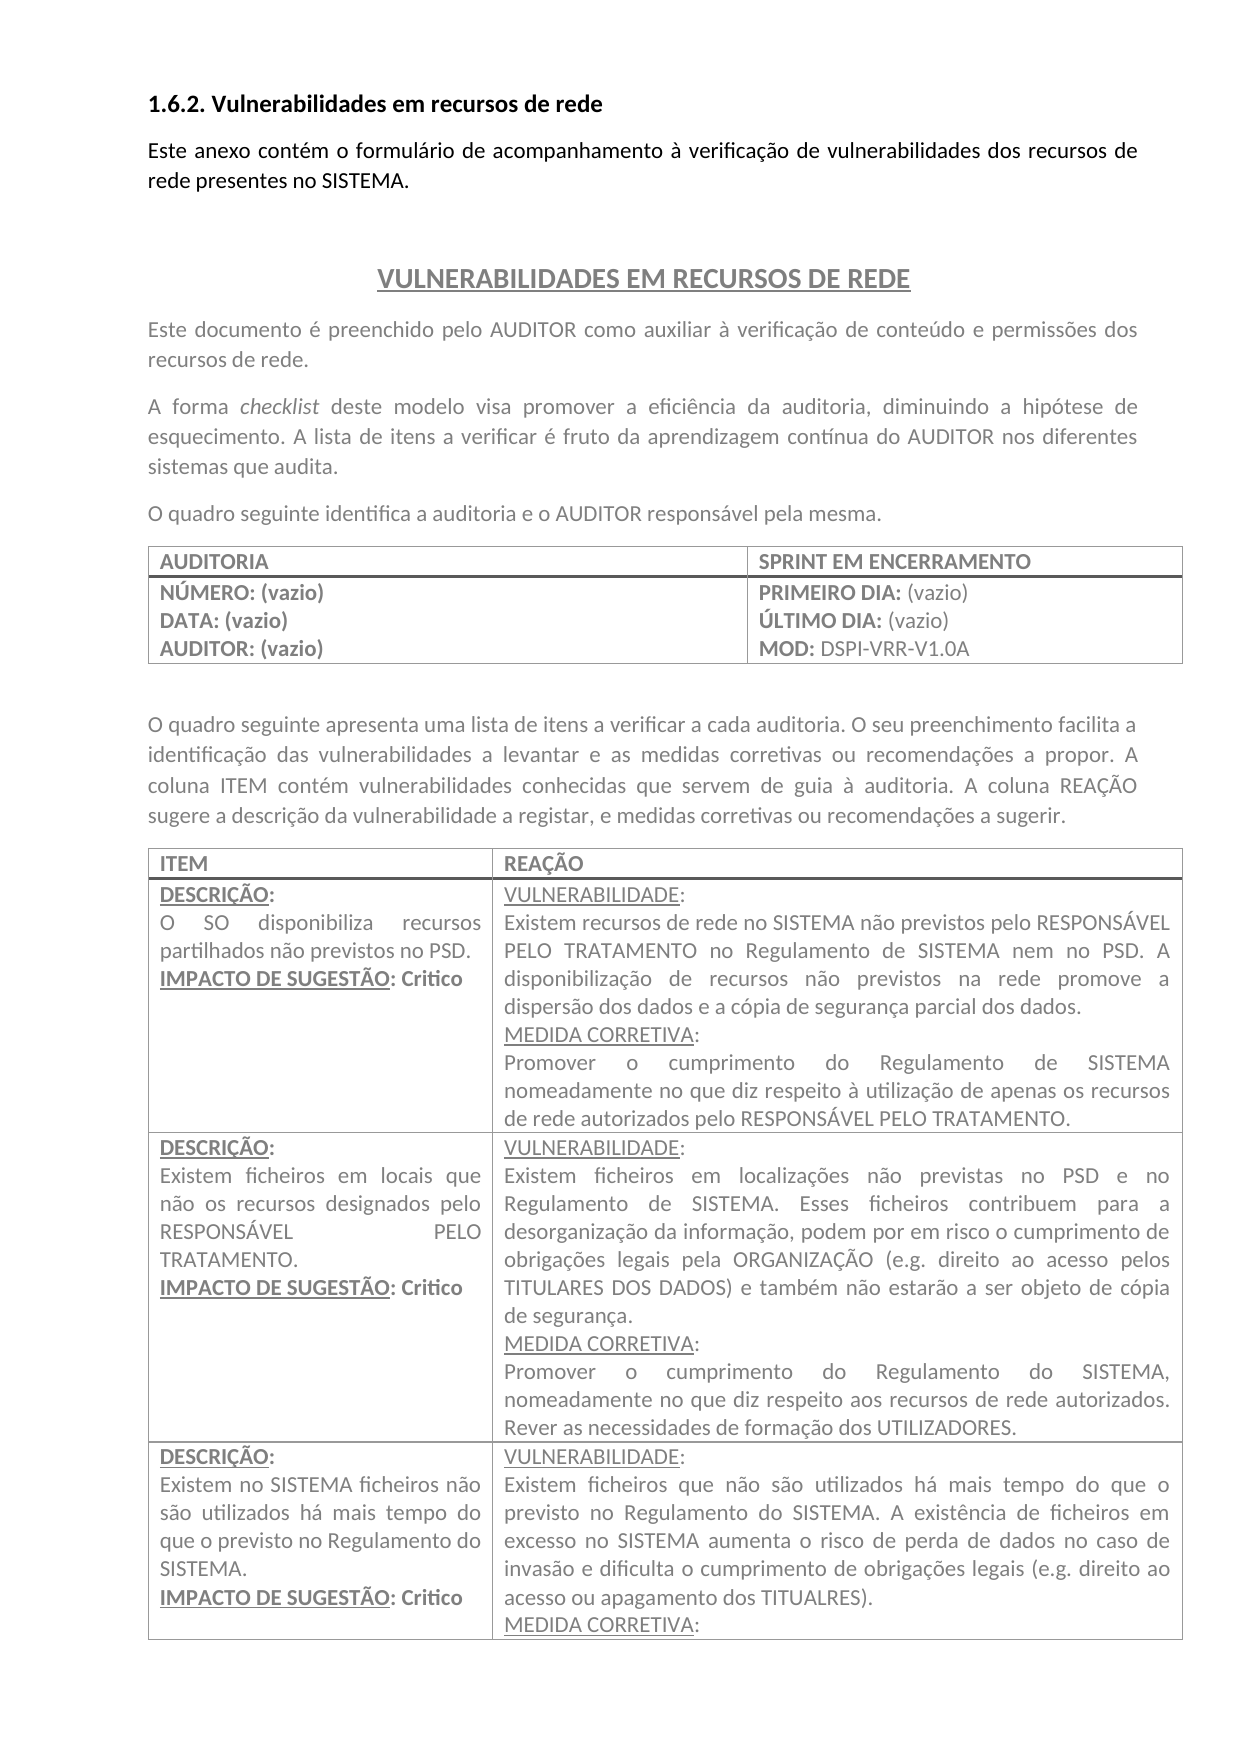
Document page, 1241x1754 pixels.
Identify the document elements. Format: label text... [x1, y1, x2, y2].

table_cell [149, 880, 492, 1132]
text O quadro seguinte identifica a auditoria e o AUDITOR responsável pela mesma. [148, 499, 1140, 527]
text Vulnerabilidades em recursos de rede [148, 89, 1140, 119]
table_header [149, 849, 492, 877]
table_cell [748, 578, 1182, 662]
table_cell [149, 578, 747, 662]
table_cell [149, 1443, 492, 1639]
text O quadro seguinte apresenta uma lista de itens a verificar a cada auditoria. O seu preenchimento facilita a identificação das vulnerabilidades a levantar e as medidas corretivas ou recomendações a propor. A coluna ITEM contém vulnerabilidades conhecidas que servem de guia à auditoria. A coluna REAÇÃO sugere a descrição da vulnerabilidade a registar, e medidas corretivas ou recomendações a sugerir. [148, 710, 1140, 829]
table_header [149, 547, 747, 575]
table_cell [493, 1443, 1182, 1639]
text Este documento é preenchido pelo AUDITOR como auxiliar à verificação de conteúdo e permissões dos recursos de rede. [148, 315, 1140, 373]
text A forma checklist deste modelo visa promover a eficiência da auditoria, diminuindo a hipótese de esquecimento. A lista de itens a verificar é fruto da aprendizagem contínua do AUDITOR nos diferentes sistemas que audita. [148, 392, 1140, 480]
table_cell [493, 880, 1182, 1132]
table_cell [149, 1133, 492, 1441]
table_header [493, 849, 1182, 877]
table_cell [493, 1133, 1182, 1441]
text Este anexo contém o formulário de acompanhamento à verificação de vulnerabilidades dos recursos de rede presentes no SISTEMA. [148, 136, 1140, 194]
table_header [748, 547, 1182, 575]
text VULNERABILIDADES EM RECURSOS DE REDE [148, 260, 1140, 295]
